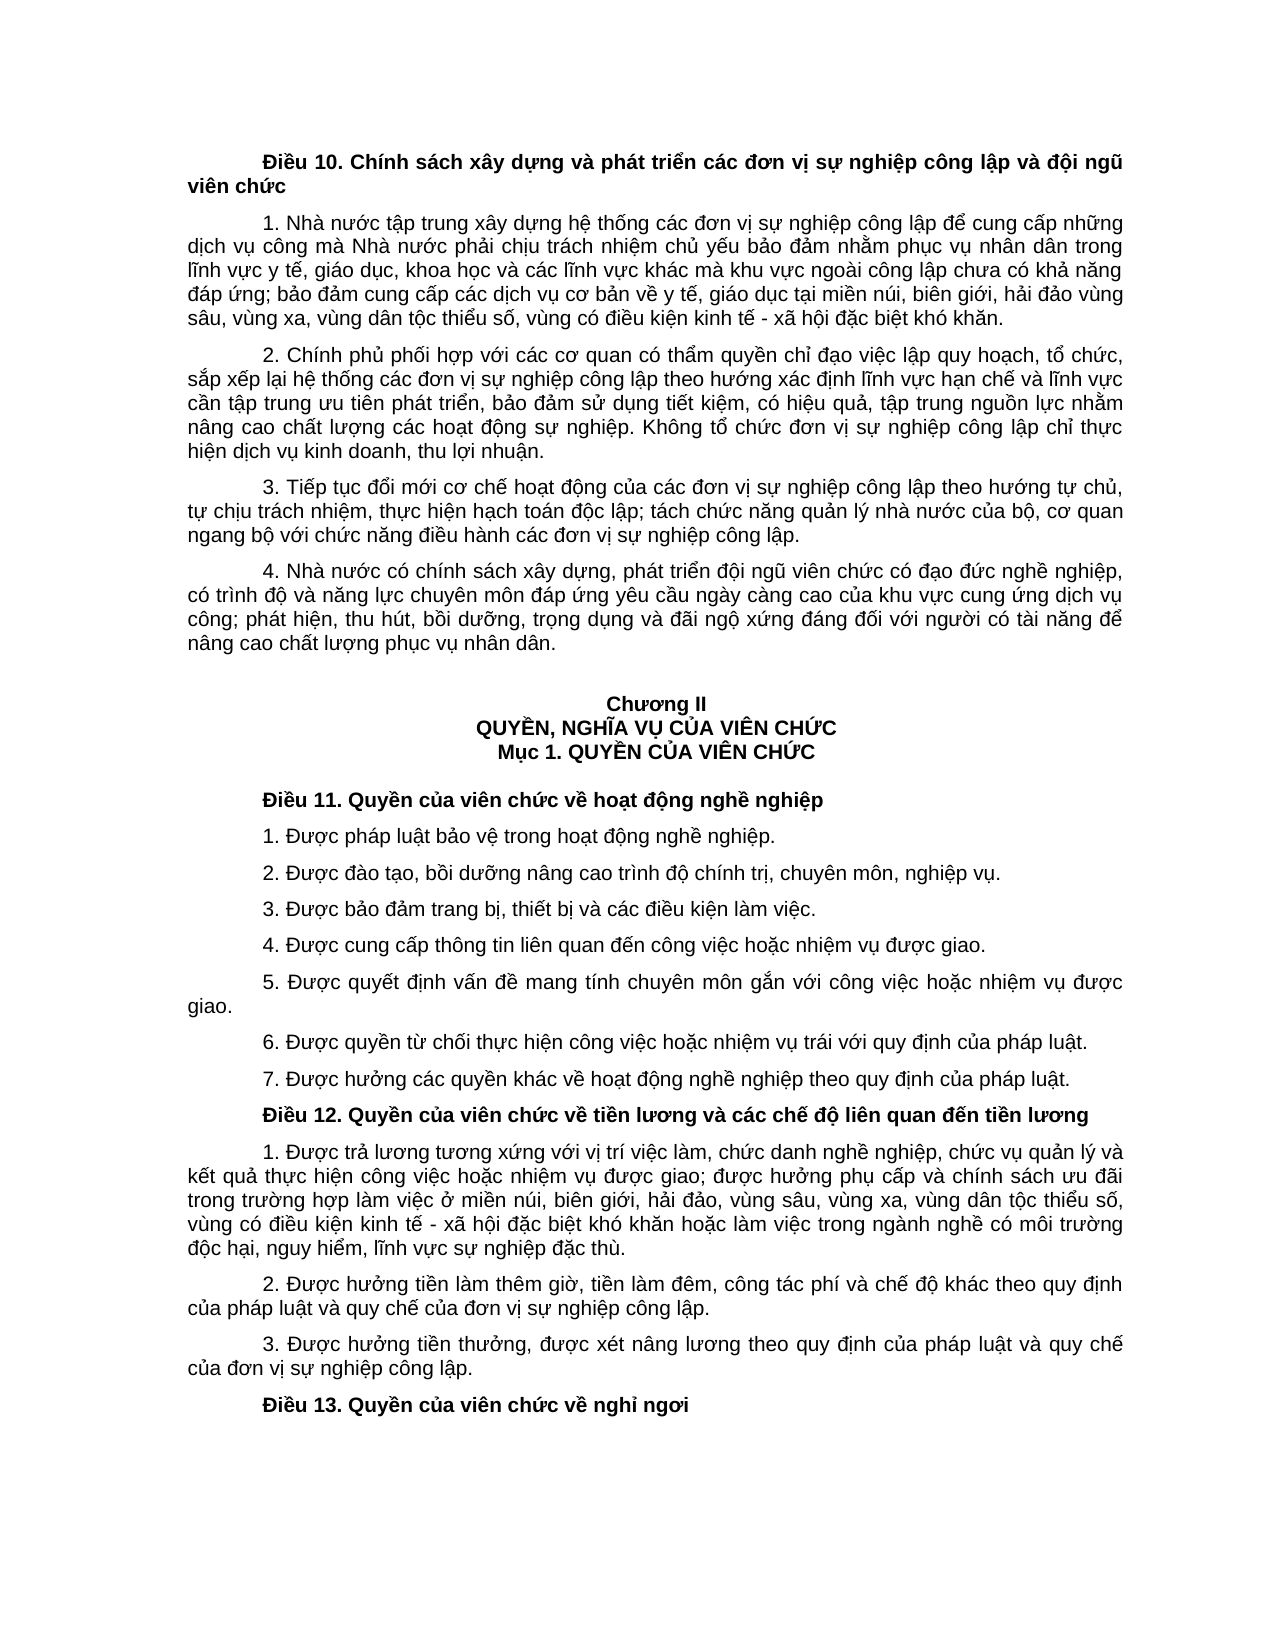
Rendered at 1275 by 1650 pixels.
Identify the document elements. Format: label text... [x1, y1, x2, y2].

text Điều 10. Chính sách xây dựng và phát triển các đơn vị sự nghiệp công lập và đội ngũ viên chức [187, 150, 1125, 198]
text 3. Được hưởng tiền thưởng, được xét nâng lương theo quy định của pháp luật và quy chế của đơn vị sự nghiệp công lập. [187, 1332, 1125, 1380]
text Điều 12. Quyền của viên chức về tiền lương và các chế độ liên quan đến tiền lương [187, 1103, 1125, 1127]
text 1. Được trả lương tương xứng với vị trí việc làm, chức danh nghề nghiệp, chức vụ quản lý và kết quả thực hiện công việc hoặc nhiệm vụ được giao; được hưởng phụ cấp và chính sách ưu đãi trong trường hợp làm việc ở miền núi, biên giới, hải đảo, vùng sâu, vùng xa, vùng dân tộc thiểu số, vùng có điều kiện kinh tế - xã hội đặc biệt khó khăn hoặc làm việc trong ngành nghề có môi trường độc hại, nguy hiểm, lĩnh vực sự nghiệp đặc thù. [187, 1139, 1125, 1259]
text 3. Tiếp tục đổi mới cơ chế hoạt động của các đơn vị sự nghiệp công lập theo hướng tự chủ, tự chịu trách nhiệm, thực hiện hạch toán độc lập; tách chức năng quản lý nhà nước của bộ, cơ quan ngang bộ với chức năng điều hành các đơn vị sự nghiệp công lập. [187, 475, 1125, 547]
text 3. Được bảo đảm trang bị, thiết bị và các điều kiện làm việc. [187, 897, 1125, 921]
text 2. Chính phủ phối hợp với các cơ quan có thẩm quyền chỉ đạo việc lập quy hoạch, tổ chức, sắp xếp lại hệ thống các đơn vị sự nghiệp công lập theo hướng xác định lĩnh vực hạn chế và lĩnh vực cần tập trung ưu tiên phát triển, bảo đảm sử dụng tiết kiệm, có hiệu quả, tập trung nguồn lực nhằm nâng cao chất lượng các hoạt động sự nghiệp. Không tổ chức đơn vị sự nghiệp công lập chỉ thực hiện dịch vụ kinh doanh, thu lợi nhuận. [187, 343, 1125, 462]
text 4. Nhà nước có chính sách xây dựng, phát triển đội ngũ viên chức có đạo đức nghề nghiệp, có trình độ và năng lực chuyên môn đáp ứng yêu cầu ngày càng cao của khu vực cung ứng dịch vụ công; phát hiện, thu hút, bồi dưỡng, trọng dụng và đãi ngộ xứng đáng đối với người có tài năng để nâng cao chất lượng phục vụ nhân dân. [187, 559, 1125, 655]
text 4. Được cung cấp thông tin liên quan đến công việc hoặc nhiệm vụ được giao. [187, 933, 1125, 957]
text 7. Được hưởng các quyền khác về hoạt động nghề nghiệp theo quy định của pháp luật. [187, 1067, 1125, 1091]
text QUYỀN, NGHĨA VỤ CỦA VIÊN CHỨC [187, 716, 1125, 739]
text 1. Nhà nước tập trung xây dựng hệ thống các đơn vị sự nghiệp công lập để cung cấp những dịch vụ công mà Nhà nước phải chịu trách nhiệm chủ yếu bảo đảm nhằm phục vụ nhân dân trong lĩnh vực y tế, giáo dục, khoa học và các lĩnh vực khác mà khu vực ngoài công lập chưa có khả năng đáp ứng; bảo đảm cung cấp các dịch vụ cơ bản về y tế, giáo dục tại miền núi, biên giới, hải đảo vùng sâu, vùng xa, vùng dân tộc thiểu số, vùng có điều kiện kinh tế - xã hội đặc biệt khó khăn. [187, 210, 1125, 330]
text 2. Được hưởng tiền làm thêm giờ, tiền làm đêm, công tác phí và chế độ khác theo quy định của pháp luật và quy chế của đơn vị sự nghiệp công lập. [187, 1272, 1125, 1320]
text 2. Được đào tạo, bồi dưỡng nâng cao trình độ chính trị, chuyên môn, nghiệp vụ. [187, 860, 1125, 884]
text 6. Được quyền từ chối thực hiện công việc hoặc nhiệm vụ trái với quy định của pháp luật. [187, 1030, 1125, 1054]
text Chương II [187, 692, 1125, 716]
text 1. Được pháp luật bảo vệ trong hoạt động nghề nghiệp. [187, 824, 1125, 848]
text Mục 1. QUYỀN CỦA VIÊN CHỨC [187, 739, 1125, 763]
text 5. Được quyết định vấn đề mang tính chuyên môn gắn với công việc hoặc nhiệm vụ được giao. [187, 970, 1125, 1018]
text Điều 11. Quyền của viên chức về hoạt động nghề nghiệp [187, 787, 1125, 811]
text Điều 13. Quyền của viên chức về nghỉ ngơi [187, 1393, 1125, 1417]
